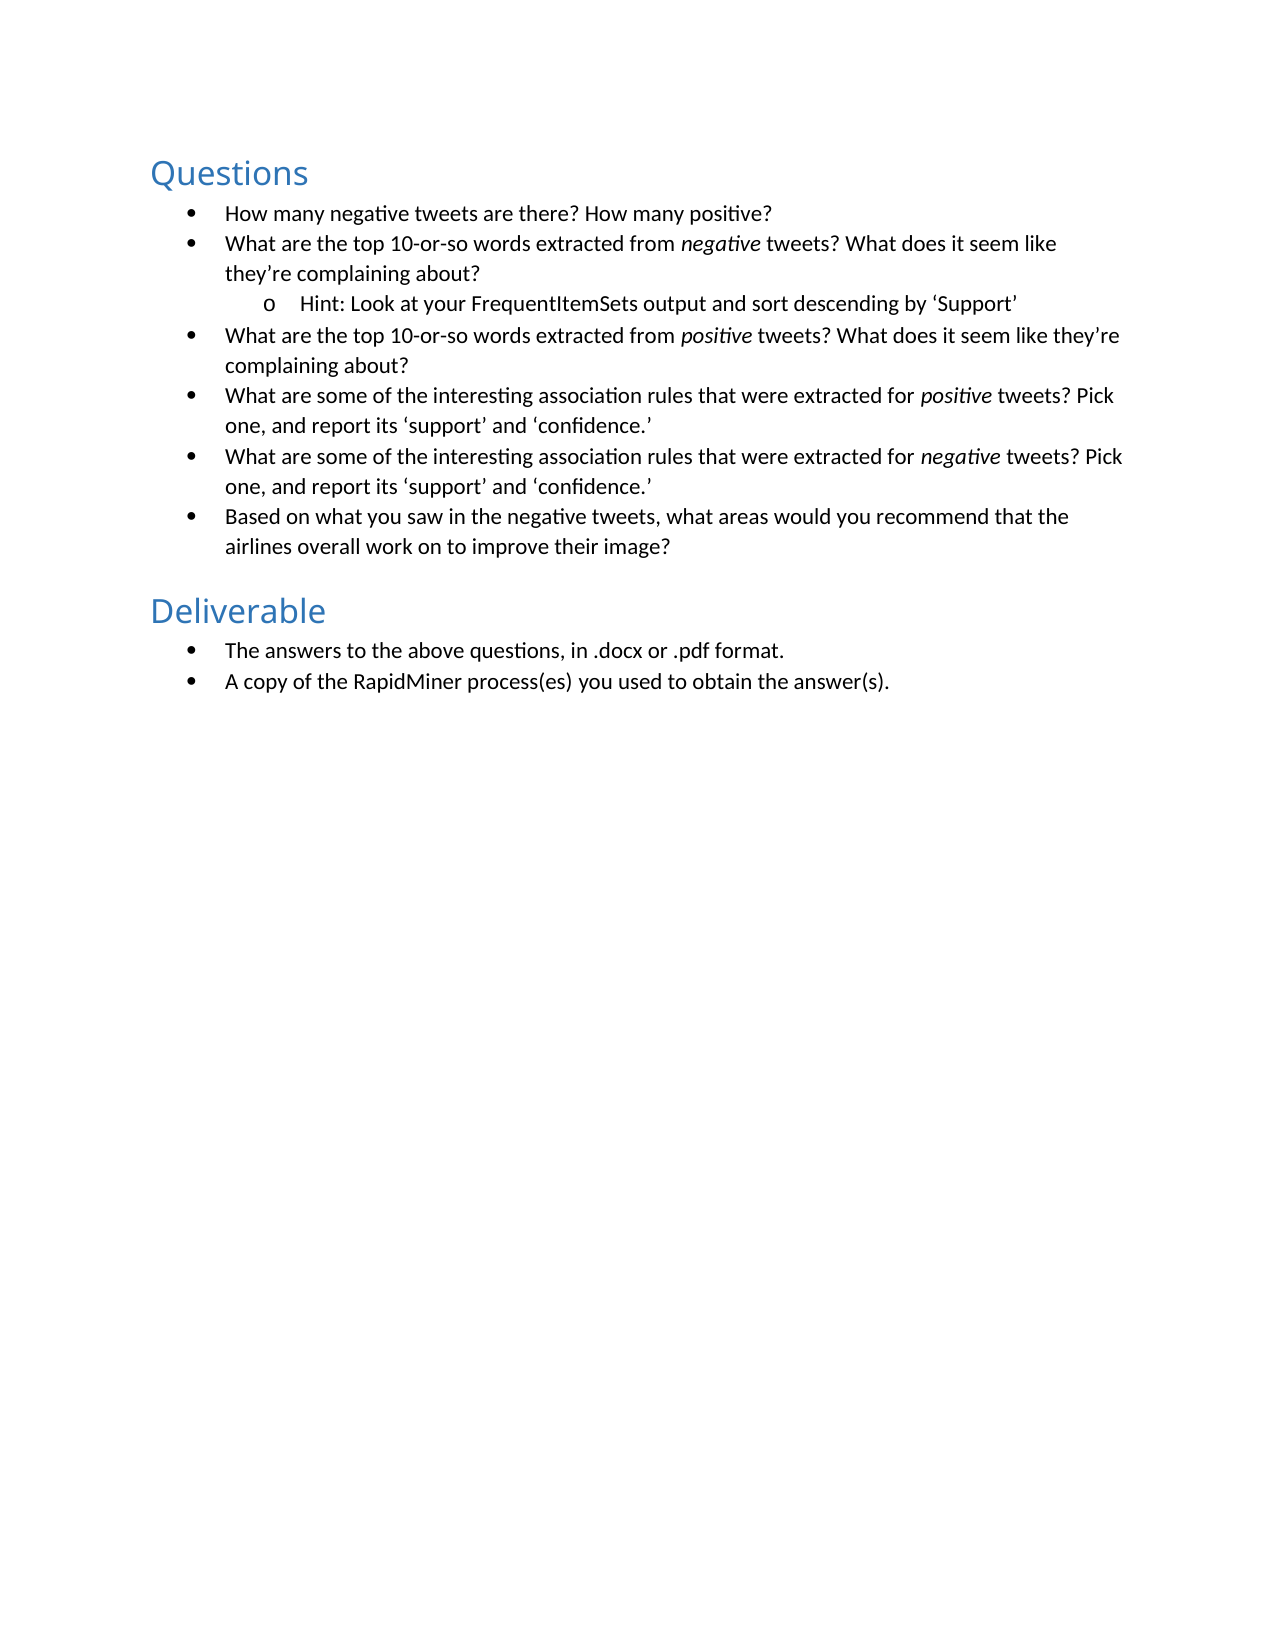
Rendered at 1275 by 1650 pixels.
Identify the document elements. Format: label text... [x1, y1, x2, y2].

list What are some of the interesting association rules that were extracted for positive tweets? Pick one, and report its ‘support’ and ‘confidence.’ [187, 381, 1125, 440]
list What are the top 10-or-so words extracted from negative tweets? What does it seem like they’re complaining about? [187, 229, 1125, 287]
list What are some of the interesting association rules that were extracted for negative tweets? Pick one, and report its ‘support’ and ‘confidence.’ [187, 442, 1125, 500]
list The answers to the above questions, in .docx or .pdf format. [187, 637, 1125, 665]
list A copy of the RapidMiner process(es) you used to obtain the answer(s). [187, 667, 1125, 695]
list Hint: Look at your FrequentItemSets output and sort descending by ‘Support’ [262, 289, 1125, 319]
list What are the top 10-or-so words extracted from positive tweets? What does it seem like they’re complaining about? [187, 321, 1125, 379]
subtitle Deliverable [150, 588, 1125, 633]
list Based on what you saw in the negative tweets, what areas would you recommend that the airlines overall work on to improve their image? [187, 502, 1125, 561]
list How many negative tweets are there? How many positive? [187, 199, 1125, 227]
subtitle Questions [150, 150, 1125, 195]
